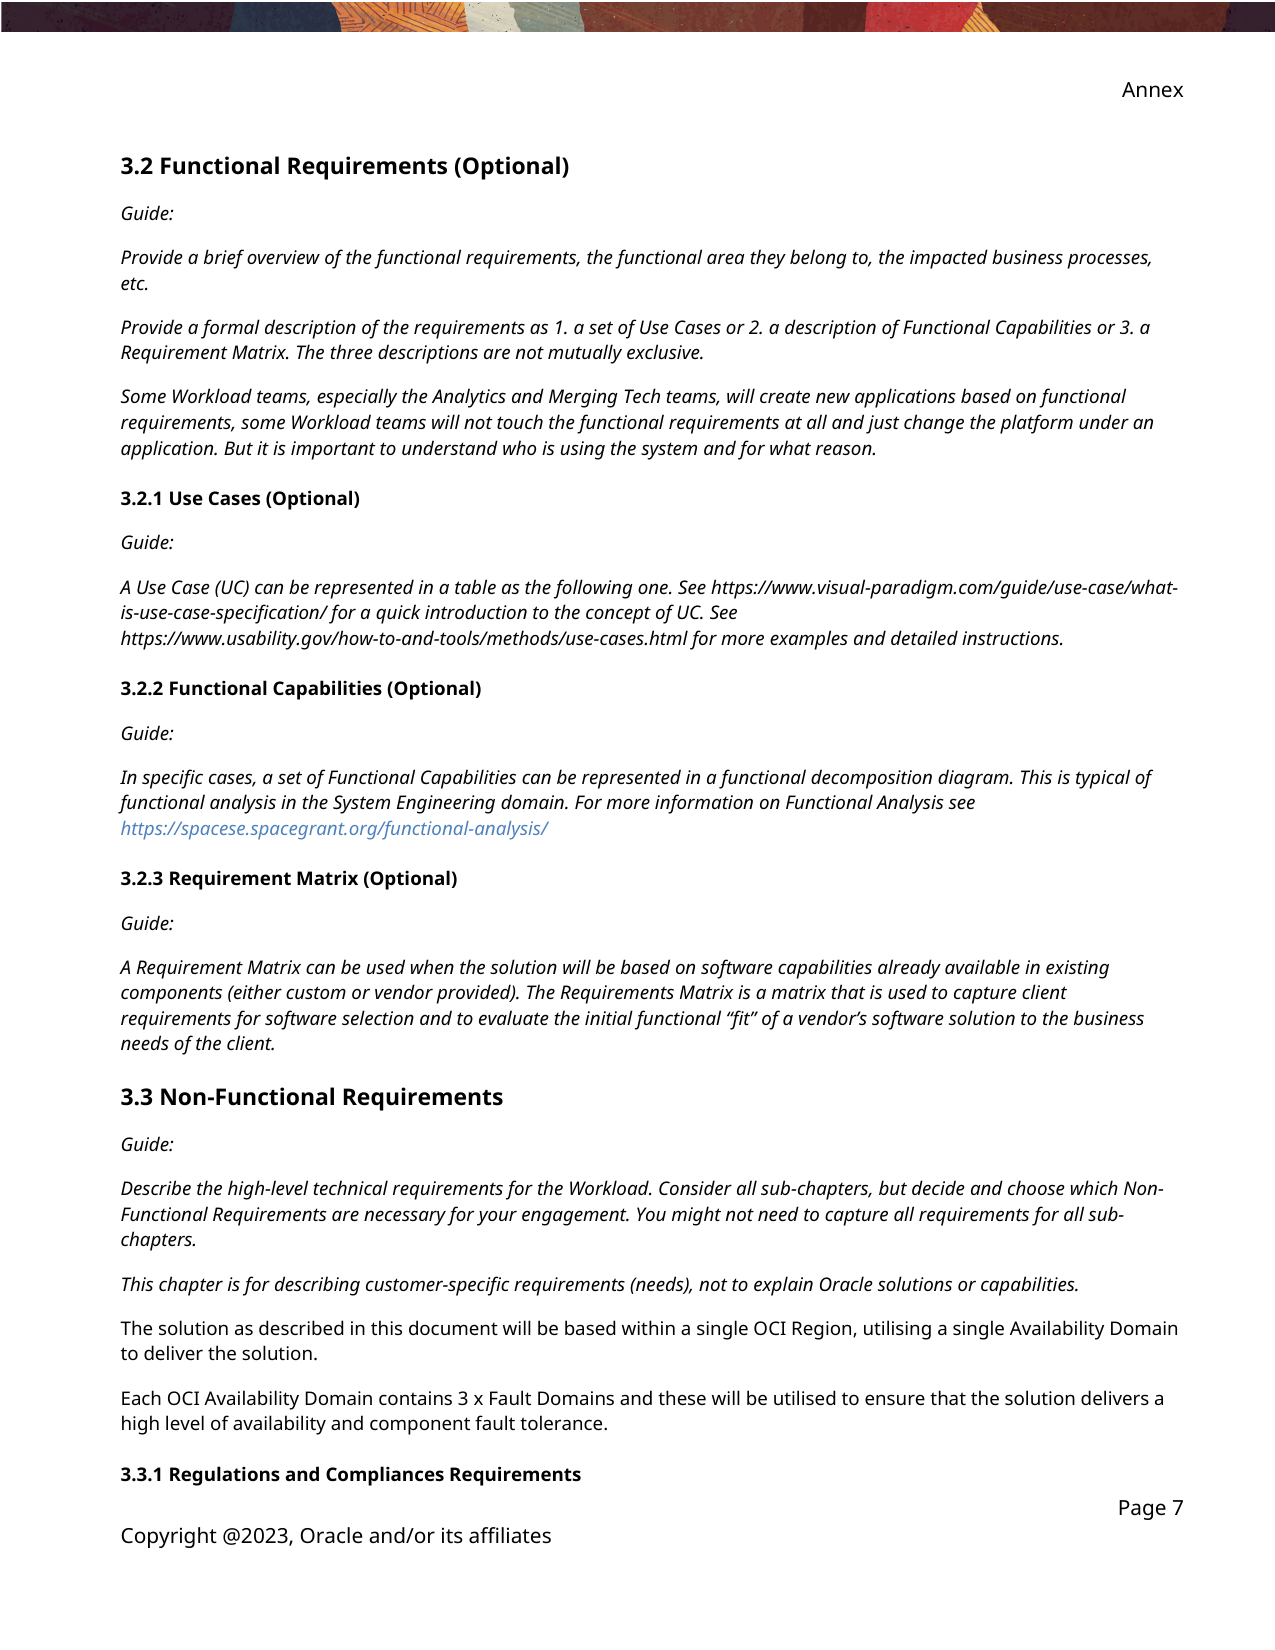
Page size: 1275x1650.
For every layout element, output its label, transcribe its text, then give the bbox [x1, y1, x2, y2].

text Provide a formal description of the requirements as 1. a set of Use Cases or 2. a description of Functional Capabilities or 3. a Requirement Matrix. The three descriptions are not mutually exclusive. [120, 314, 1184, 365]
text Guide: [120, 530, 1184, 555]
text In specific cases, a set of Functional Capabilities can be represented in a functional decomposition diagram. This is typical of functional analysis in the System Engineering domain. For more information on Functional Analysis see https://spacese.spacegrant.org/functional-analysis/ [120, 764, 1184, 841]
picture [1, 2, 1275, 32]
text This chapter is for describing customer-specific requirements (needs), not to explain Oracle solutions or capabilities. [120, 1271, 1184, 1296]
text Each OCI Availability Domain contains 3 x Fault Domains and these will be utilised to ensure that the solution delivers a high level of availability and component fault tolerance. [120, 1385, 1184, 1436]
subtitle Functional Requirements (Optional) [120, 150, 1184, 181]
text Describe the high-level technical requirements for the Workload. Consider all sub-chapters, but decide and choose which Non-Functional Requirements are necessary for your engagement. You might not need to capture all requirements for all sub-chapters. [120, 1176, 1184, 1252]
text Guide: [120, 910, 1184, 935]
text Provide a brief overview of the functional requirements, the functional area they belong to, the impacted business processes, etc. [120, 244, 1184, 295]
subtitle Functional Capabilities (Optional) [120, 676, 1184, 701]
text A Use Case (UC) can be represented in a table as the following one. See https://www.visual-paradigm.com/guide/use-case/what-is-use-case-specification/ for a quick introduction to the concept of UC. See https://www.usability.gov/how-to-and-tools/methods/use-cases.html for more examples and detailed instructions. [120, 574, 1184, 651]
text Guide: [120, 200, 1184, 226]
subtitle Requirement Matrix (Optional) [120, 866, 1184, 891]
subtitle Use Cases (Optional) [120, 485, 1184, 511]
text Guide: [120, 1131, 1184, 1157]
subtitle Regulations and Compliances Requirements [120, 1461, 1184, 1486]
subtitle Non-Functional Requirements [120, 1081, 1184, 1112]
text A Requirement Matrix can be used when the solution will be based on software capabilities already available in existing components (either custom or vendor provided). The Requirements Matrix is a matrix that is used to capture client requirements for software selection and to evaluate the initial functional “fit” of a vendor’s software solution to the business needs of the client. [120, 954, 1184, 1056]
text The solution as described in this document will be based within a single OCI Region, utilising a single Availability Domain to deliver the solution. [120, 1315, 1184, 1366]
text Some Workload teams, especially the Analytics and Merging Tech teams, will create new applications based on functional requirements, some Workload teams will not touch the functional requirements at all and just change the platform under an application. But it is important to understand who is using the system and for what reason. [120, 384, 1184, 460]
text Guide: [120, 720, 1184, 745]
